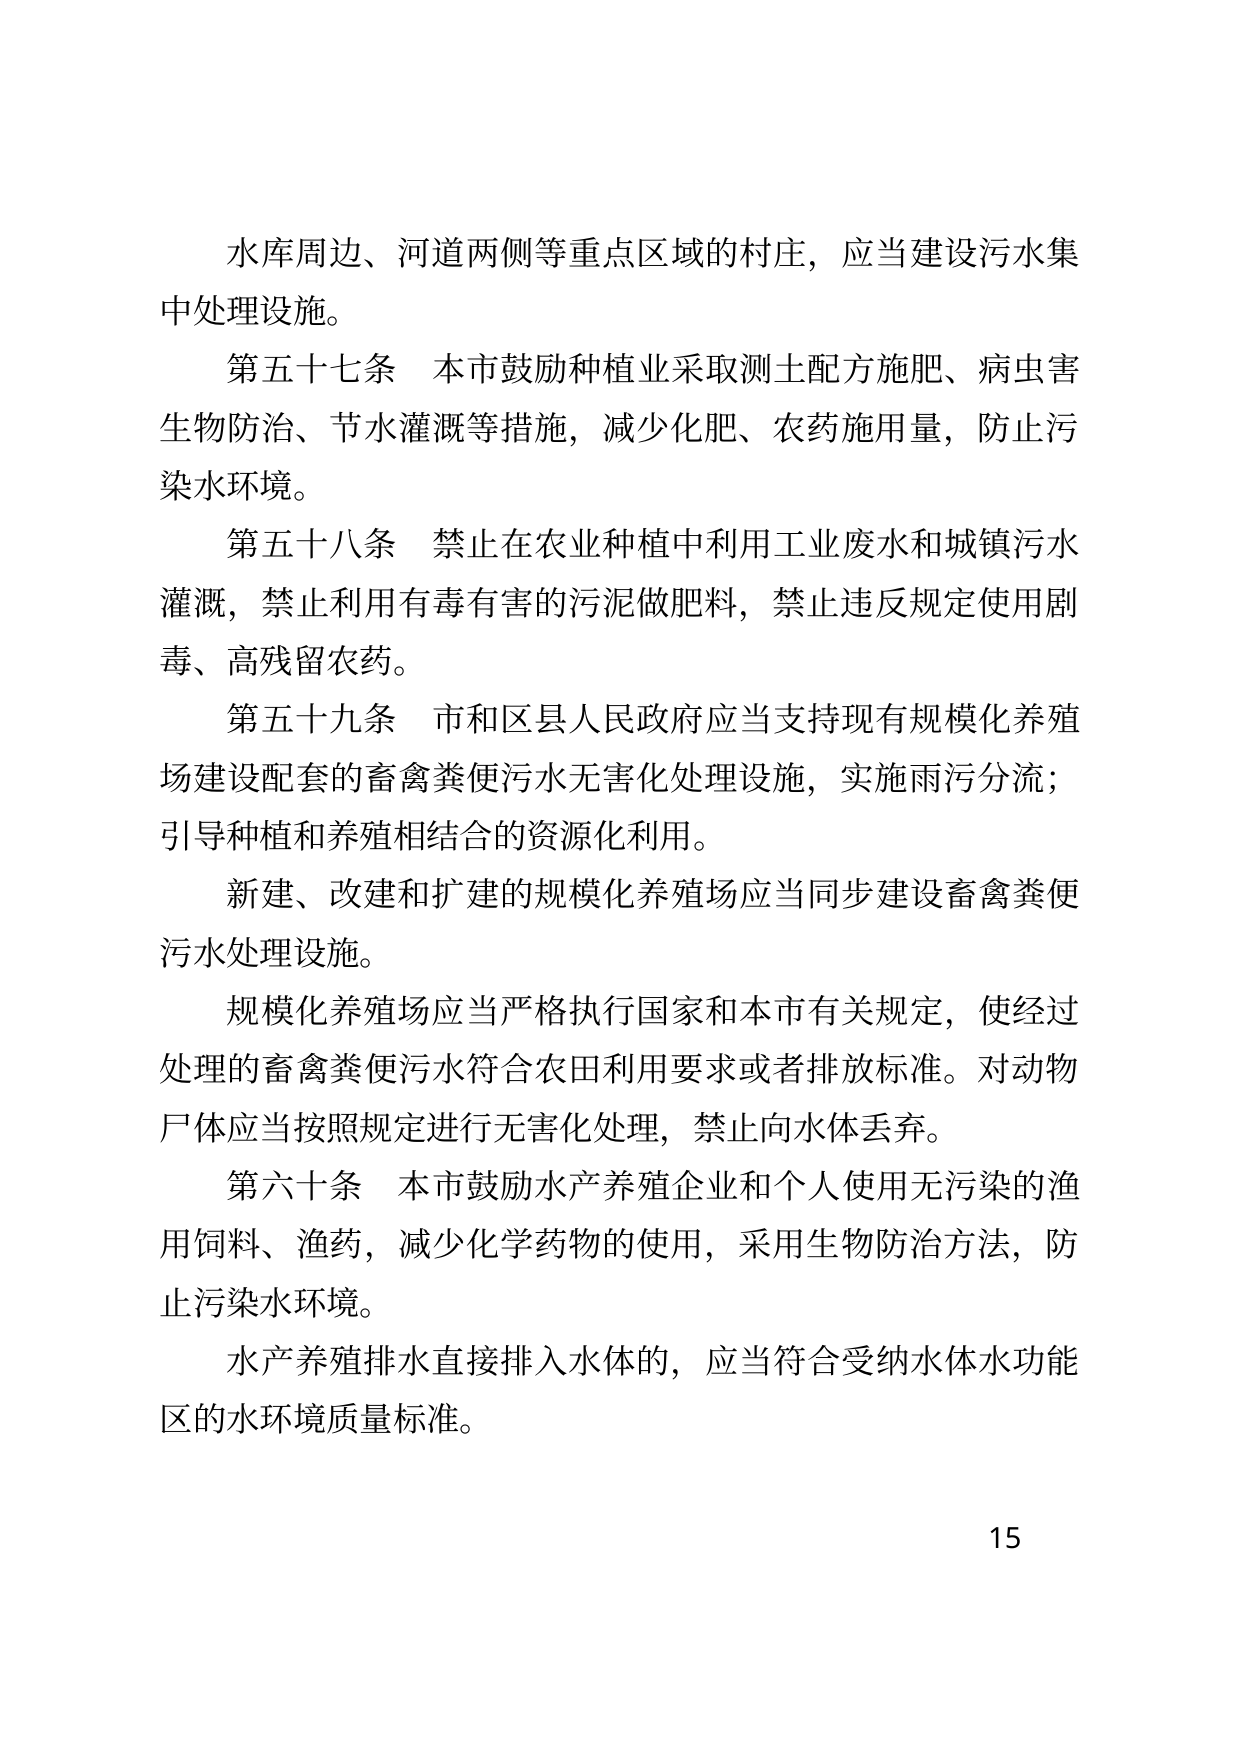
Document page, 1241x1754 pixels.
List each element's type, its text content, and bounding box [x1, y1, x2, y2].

text 第五十八条 禁止在农业种植中利用工业废水和城镇污水灌溉，禁止利用有毒有害的污泥做肥料，禁止违反规定使用剧毒、高残留农药。 [159, 510, 1081, 685]
text 第六十条 本市鼓励水产养殖企业和个人使用无污染的渔用饲料、渔药，减少化学药物的使用，采用生物防治方法，防止污染水环境。 [159, 1152, 1081, 1327]
text 水产养殖排水直接排入水体的，应当符合受纳水体水功能区的水环境质量标准。 [159, 1327, 1081, 1443]
text 水库周边、河道两侧等重点区域的村庄，应当建设污水集中处理设施。 [159, 218, 1081, 335]
text 新建、改建和扩建的规模化养殖场应当同步建设畜禽粪便污水处理设施。 [159, 860, 1081, 977]
text 规模化养殖场应当严格执行国家和本市有关规定，使经过处理的畜禽粪便污水符合农田利用要求或者排放标准。对动物尸体应当按照规定进行无害化处理，禁止向水体丢弃。 [159, 977, 1081, 1152]
text 第五十九条 市和区县人民政府应当支持现有规模化养殖场建设配套的畜禽粪便污水无害化处理设施，实施雨污分流；引导种植和养殖相结合的资源化利用。 [159, 685, 1081, 860]
text 第五十七条 本市鼓励种植业采取测土配方施肥、病虫害生物防治、节水灌溉等措施，减少化肥、农药施用量，防止污染水环境。 [159, 335, 1081, 510]
